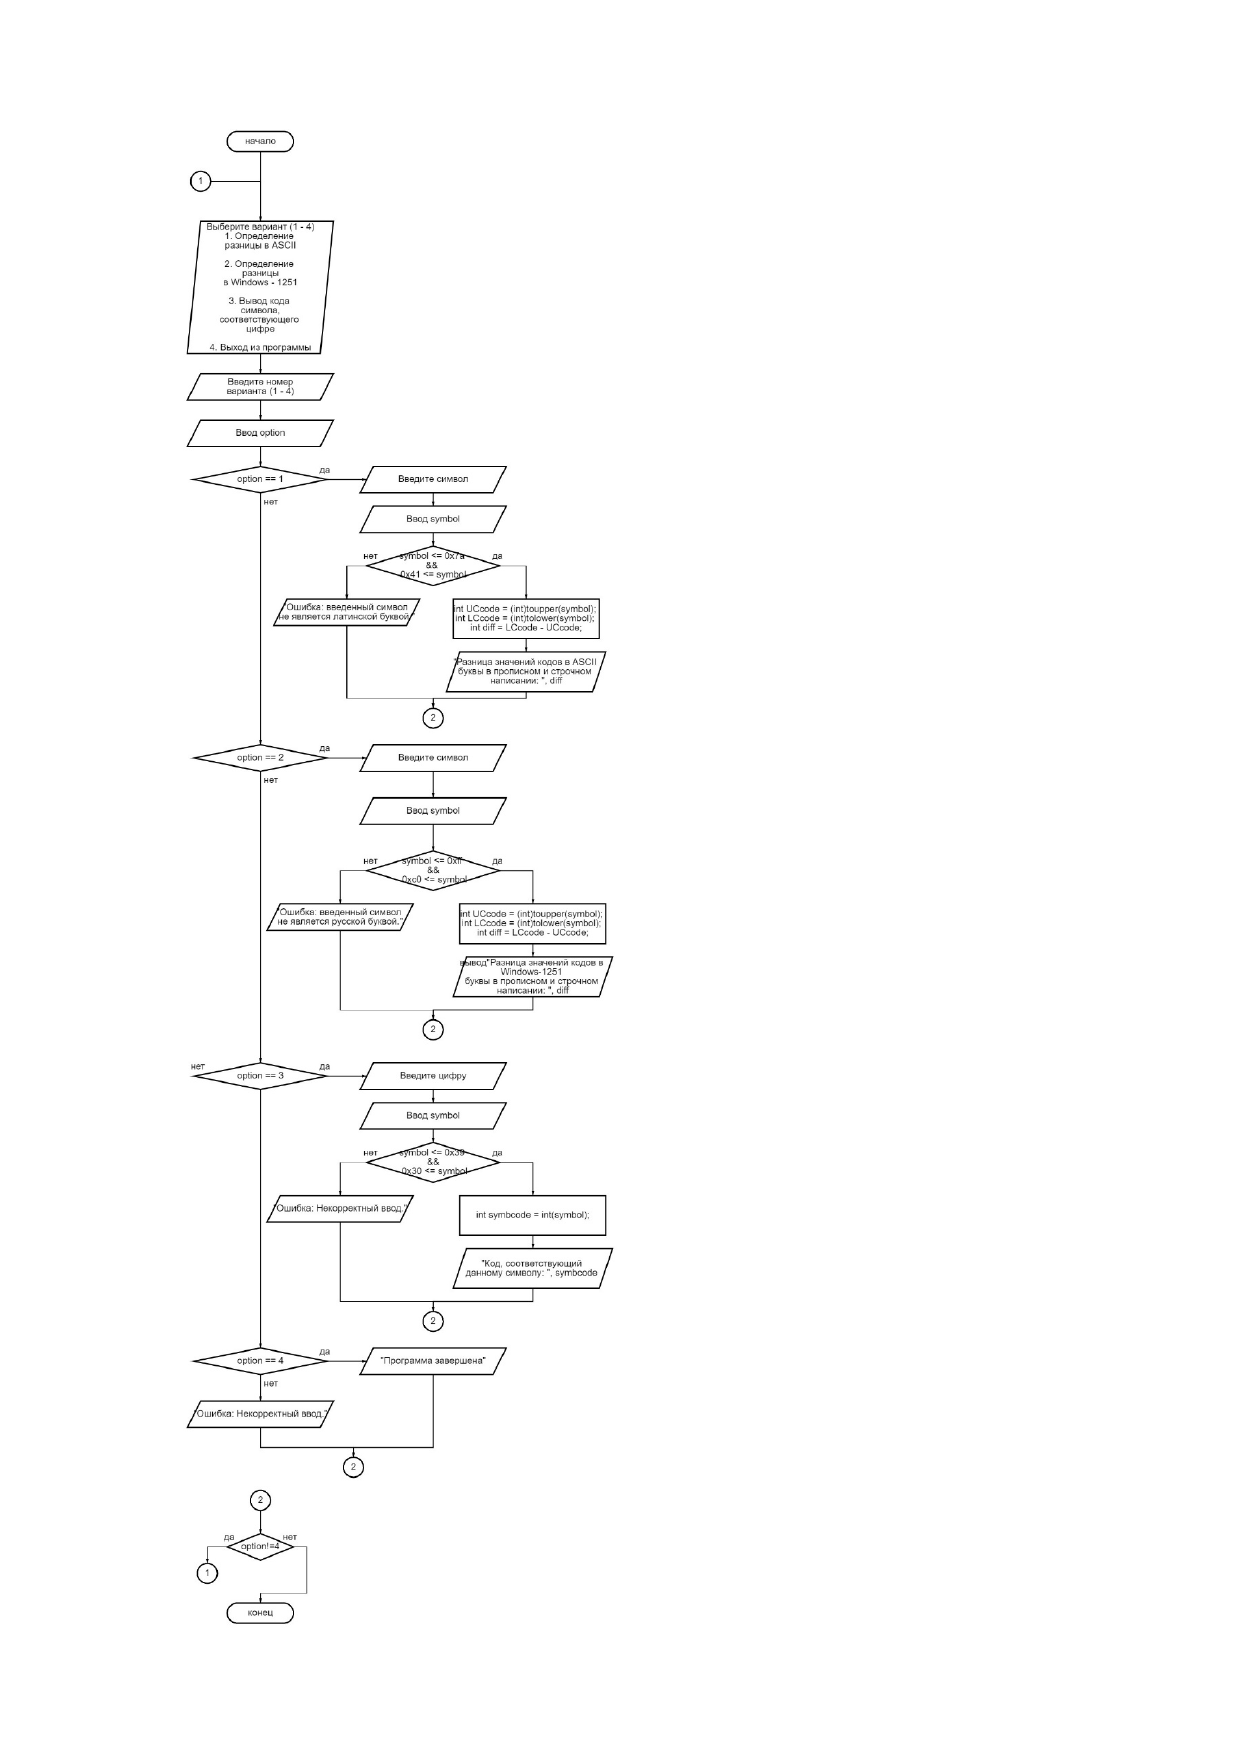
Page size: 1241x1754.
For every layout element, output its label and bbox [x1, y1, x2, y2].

picture [177, 118, 619, 1636]
